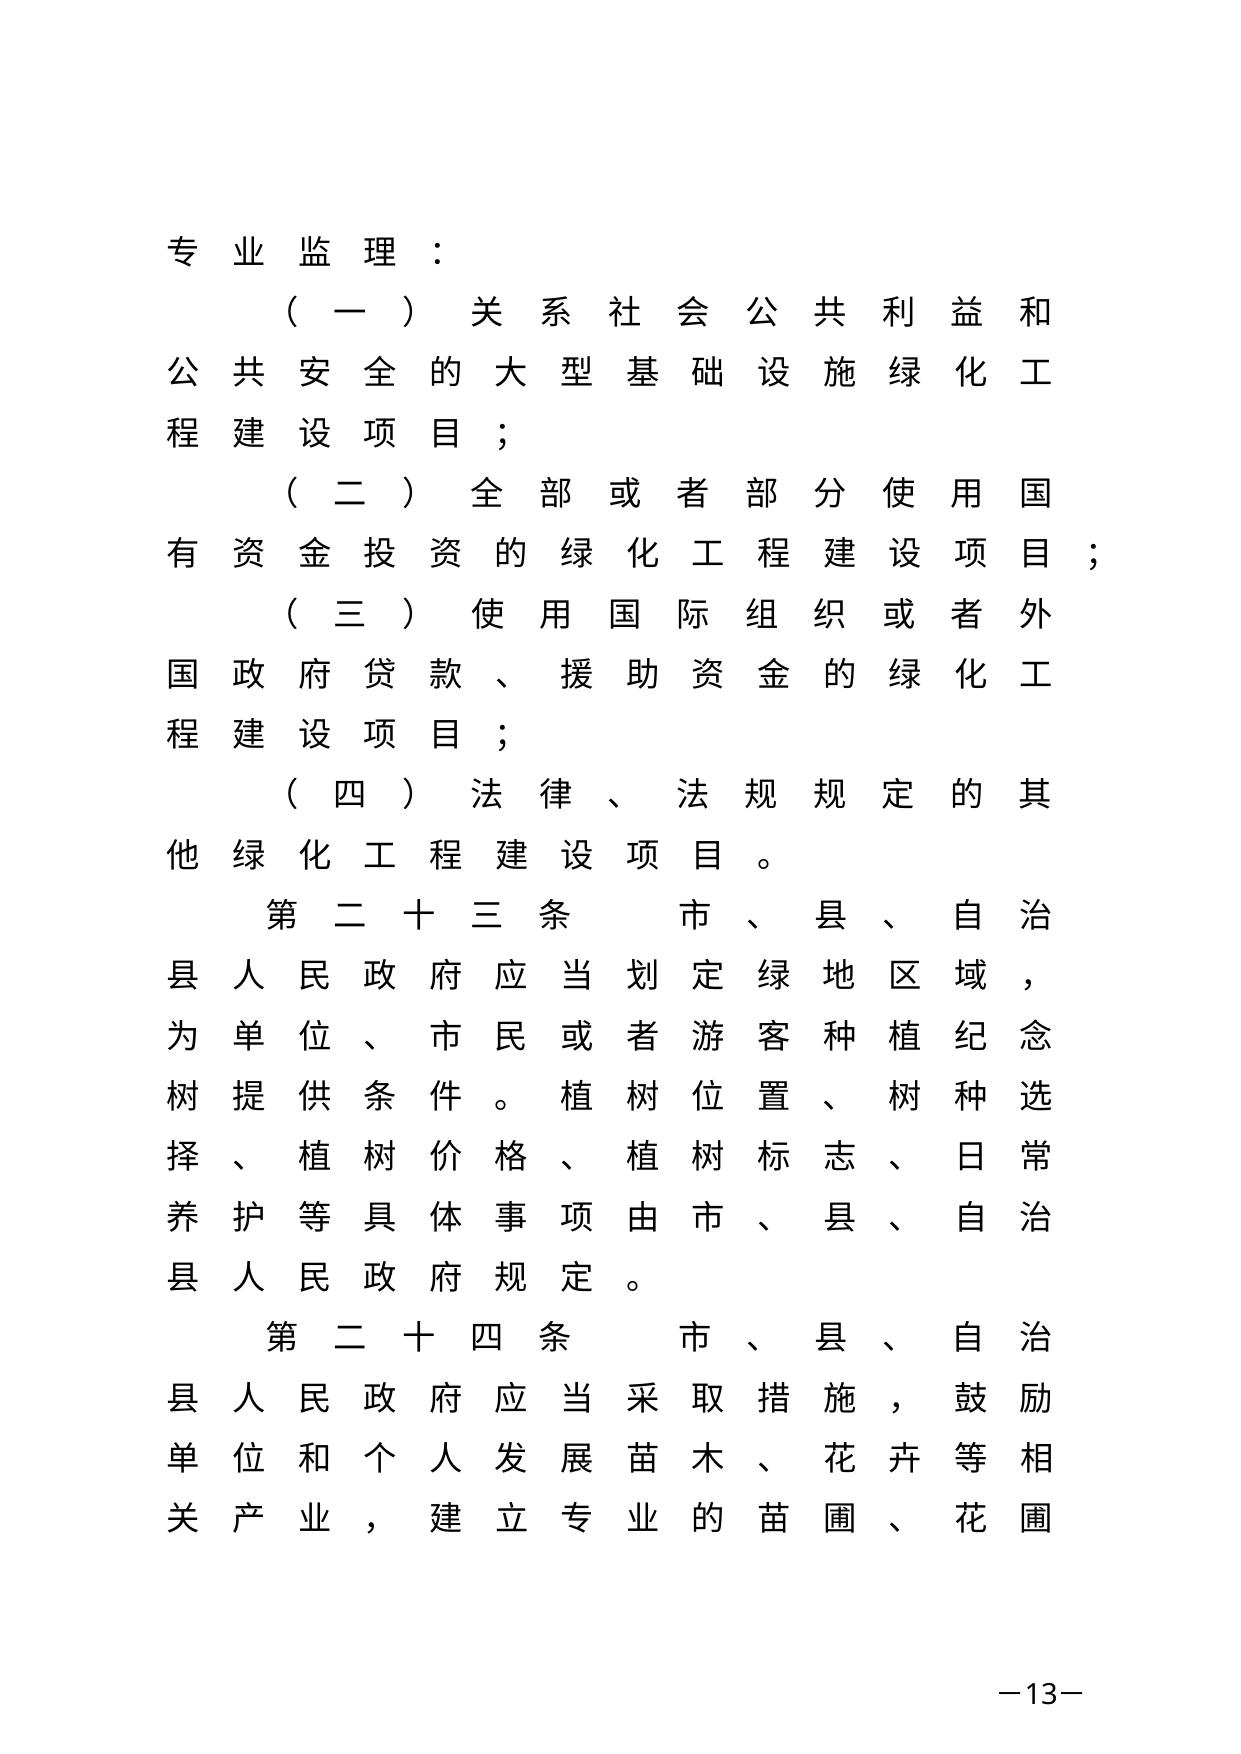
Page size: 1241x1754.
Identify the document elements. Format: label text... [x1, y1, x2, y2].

text 第二十三条 市、县、自治县人民政府应当划定绿地区域，为单位、市民或者游客种植纪念树提供条件。植树位置、树种选择、植树价格、植树标志、日常养护等具体事项由市、县、自治县人民政府规定。 [167, 883, 1085, 1305]
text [167, 1305, 1085, 1546]
text （三）使用国际组织或者外国政府贷款、援助资金的绿化工程建设项目； [167, 581, 1085, 762]
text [167, 219, 1085, 280]
text （四）法律、法规规定的其他绿化工程建设项目。 [167, 762, 1085, 883]
text （二）全部或者部分使用国有资金投资的绿化工程建设项目； [167, 461, 1085, 581]
text （一）关系社会公共利益和公共安全的大型基础设施绿化工程建设项目； [167, 280, 1085, 461]
